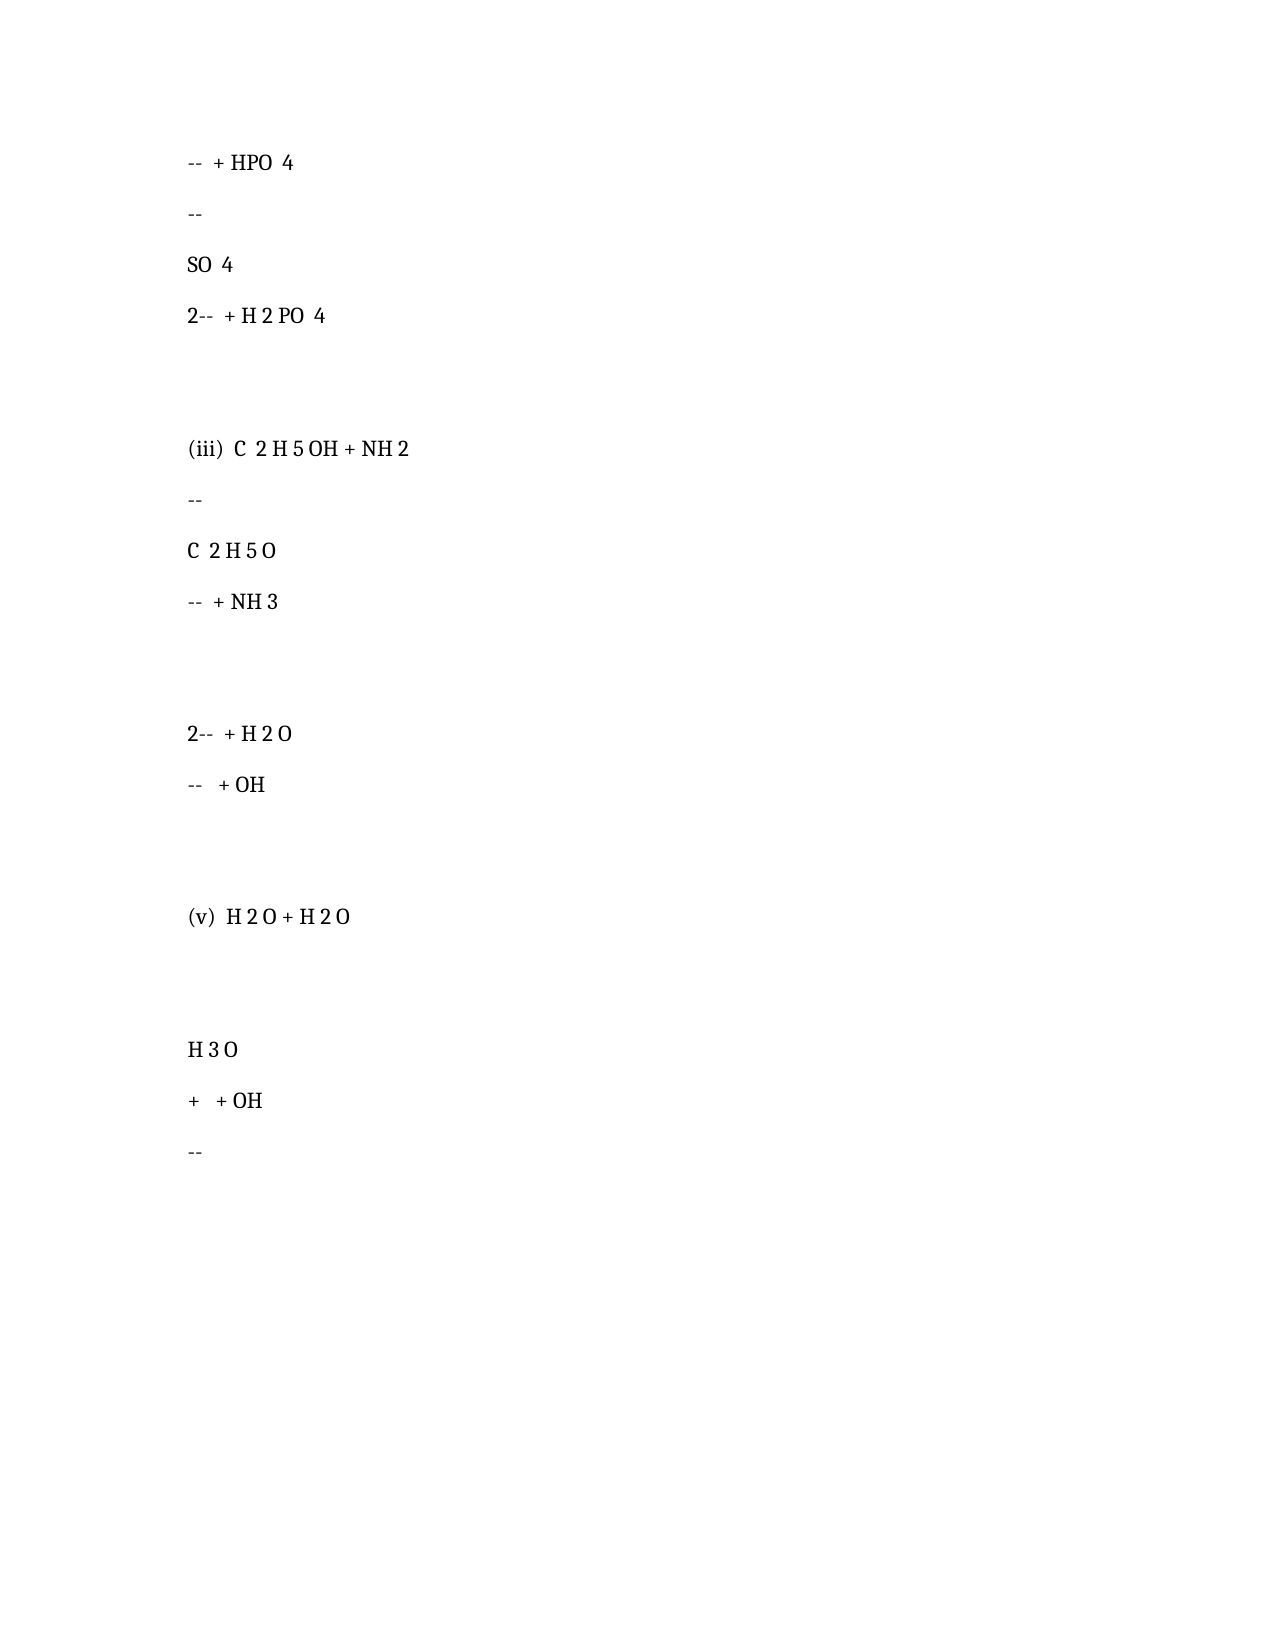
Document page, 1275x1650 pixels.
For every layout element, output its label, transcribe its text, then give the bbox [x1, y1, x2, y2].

text -- + HPO 4 [187, 150, 1087, 176]
text C 2 H 5 O [187, 537, 1087, 564]
text SO 4 [187, 252, 1087, 278]
text H 3 O [187, 1036, 1087, 1063]
text (iii) C 2 H 5 OH + NH 2 [187, 435, 1087, 462]
text 2-- + H 2 O [187, 721, 1087, 747]
text -- [187, 201, 1087, 227]
text (v) H 2 O + H 2 O [187, 904, 1087, 931]
text 2-- + H 2 PO 4 [187, 303, 1087, 329]
text -- [187, 486, 1087, 513]
text -- [187, 1138, 1087, 1165]
text + + OH [187, 1087, 1087, 1114]
text -- + OH [187, 772, 1087, 798]
text -- + NH 3 [187, 588, 1087, 615]
